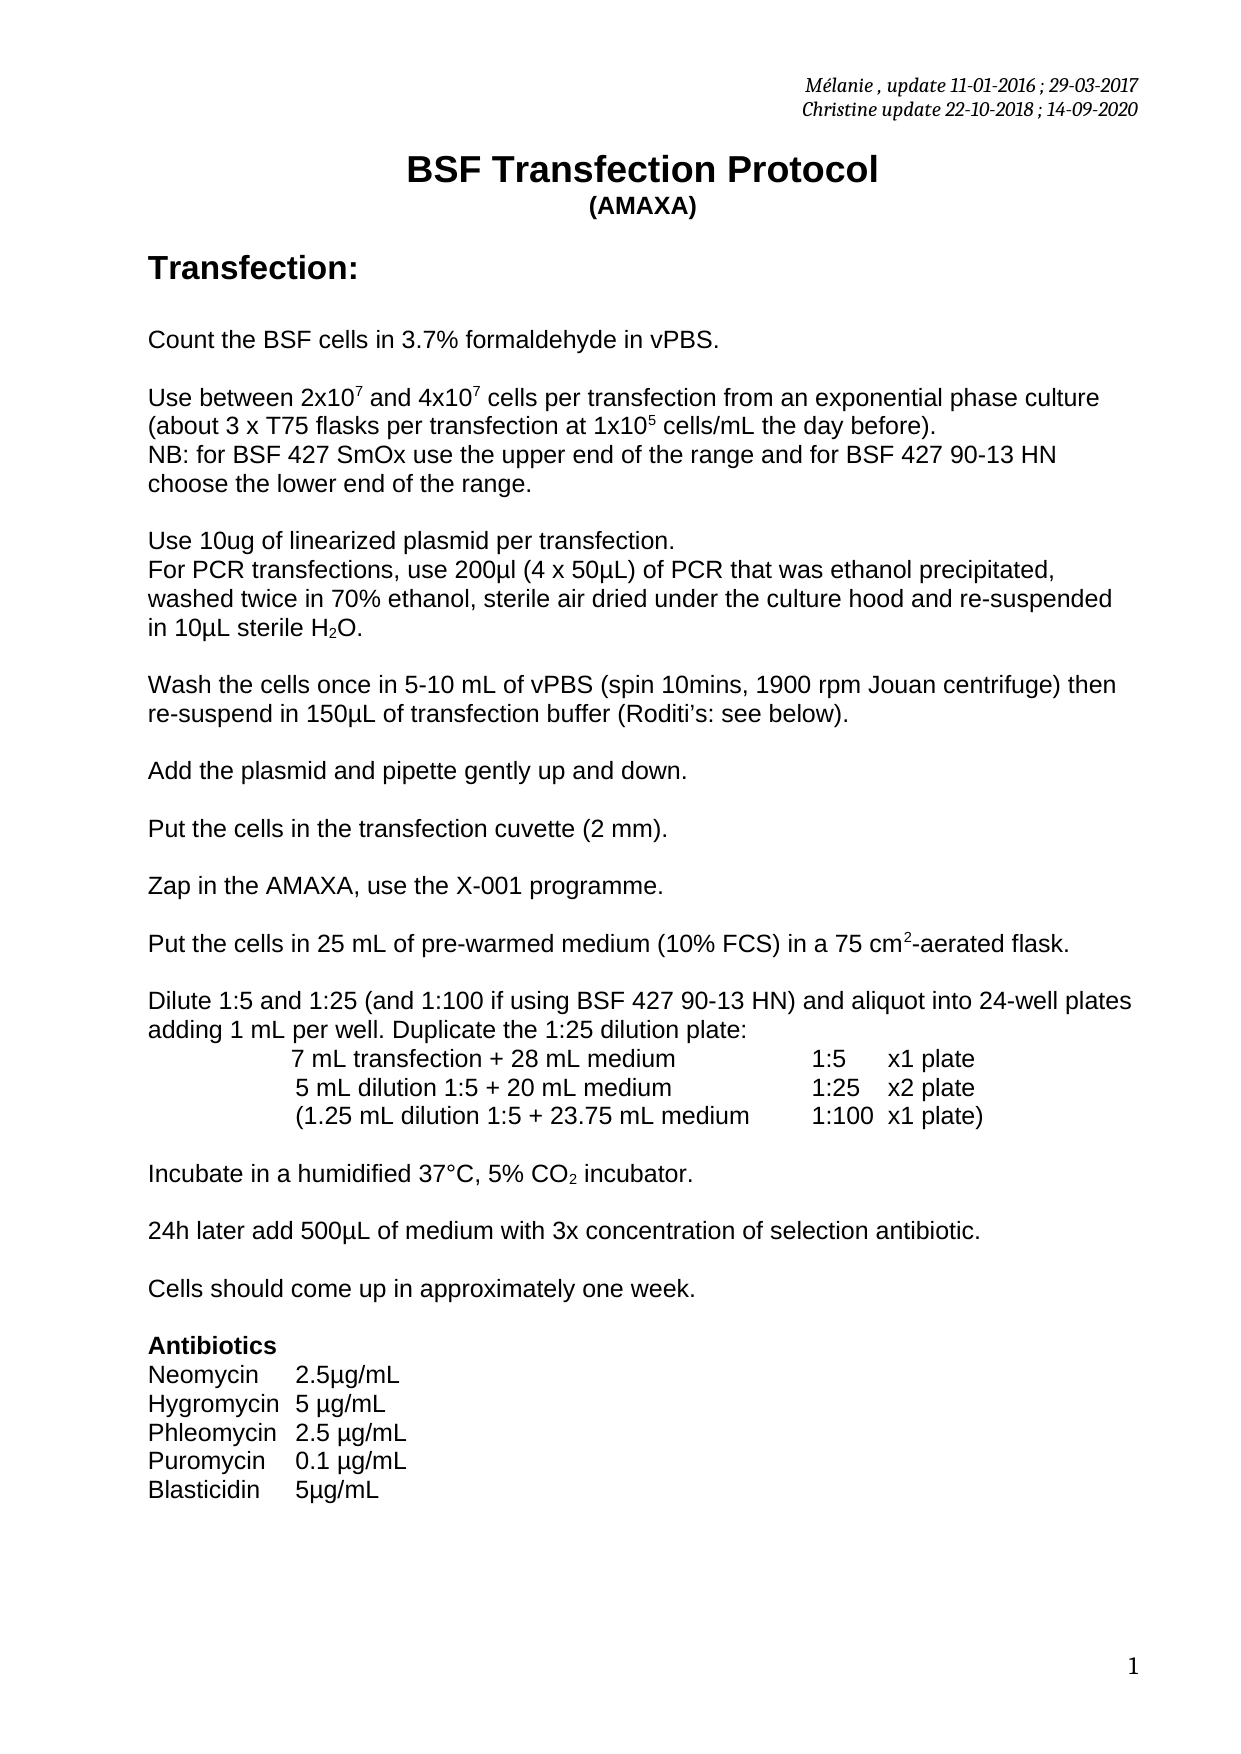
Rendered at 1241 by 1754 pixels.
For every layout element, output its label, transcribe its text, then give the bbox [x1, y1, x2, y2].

text Antibiotics [148, 1331, 1138, 1360]
text Put the cells in 25 mL of pre-warmed medium (10% FCS) in a 75 cm2-aerated flask. [148, 929, 1138, 958]
text 5 mL dilution 1:5 + 20 mL medium 1:25 x2 plate [148, 1073, 1138, 1101]
text BSF Transfection Protocol [148, 148, 1138, 191]
text Phleomycin 2.5 µg/mL [148, 1418, 1138, 1446]
text Put the cells in the transfection cuvette (2 mm). [148, 814, 1138, 843]
text Neomycin 2.5µg/mL [148, 1360, 1138, 1389]
text Use 10ug of linearized plasmid per transfection. [148, 526, 1138, 555]
text NB: for BSF 427 SmOx use the upper end of the range and for BSF 427 90-13 HN choose the lower end of the range. [148, 440, 1138, 498]
text Use between 2x107 and 4x107 cells per transfection from an exponential phase culture (about 3 x T75 flasks per transfection at 1x105 cells/mL the day before). [148, 383, 1138, 440]
text For PCR transfections, use 200µl (4 x 50µL) of PCR that was ethanol precipitated, washed twice in 70% ethanol, sterile air dried under the culture hood and re-suspended in 10µL sterile H2O. [148, 555, 1138, 641]
text Wash the cells once in 5-10 mL of vPBS (spin 10mins, 1900 rpm Jouan centrifuge) then re-suspend in 150µL of transfection buffer (Roditi’s: see below). [148, 670, 1138, 728]
text Count the BSF cells in 3.7% formaldehyde in vPBS. [148, 325, 1138, 354]
text (1.25 mL dilution 1:5 + 23.75 mL medium 1:100 x1 plate) [148, 1101, 1138, 1130]
text 24h later add 500µL of medium with 3x concentration of selection antibiotic. [148, 1216, 1138, 1245]
text Add the plasmid and pipette gently up and down. [148, 756, 1138, 785]
text Transfection: [148, 248, 1138, 287]
text Zap in the AMAXA, use the X-001 programme. [148, 871, 1138, 900]
text Hygromycin 5 µg/mL [148, 1389, 1138, 1418]
text 7 mL transfection + 28 mL medium 1:5 x1 plate [148, 1044, 1138, 1073]
text (AMAXA) [148, 191, 1138, 219]
text Blasticidin 5µg/mL [148, 1475, 1138, 1504]
text Puromycin 0.1 µg/mL [148, 1446, 1138, 1475]
text Dilute 1:5 and 1:25 (and 1:100 if using BSF 427 90-13 HN) and aliquot into 24-well plates adding 1 mL per well. Duplicate the 1:25 dilution plate: [148, 986, 1138, 1044]
text Cells should come up in approximately one week. [148, 1274, 1138, 1303]
text Incubate in a humidified 37°C, 5% CO2 incubator. [148, 1159, 1138, 1188]
